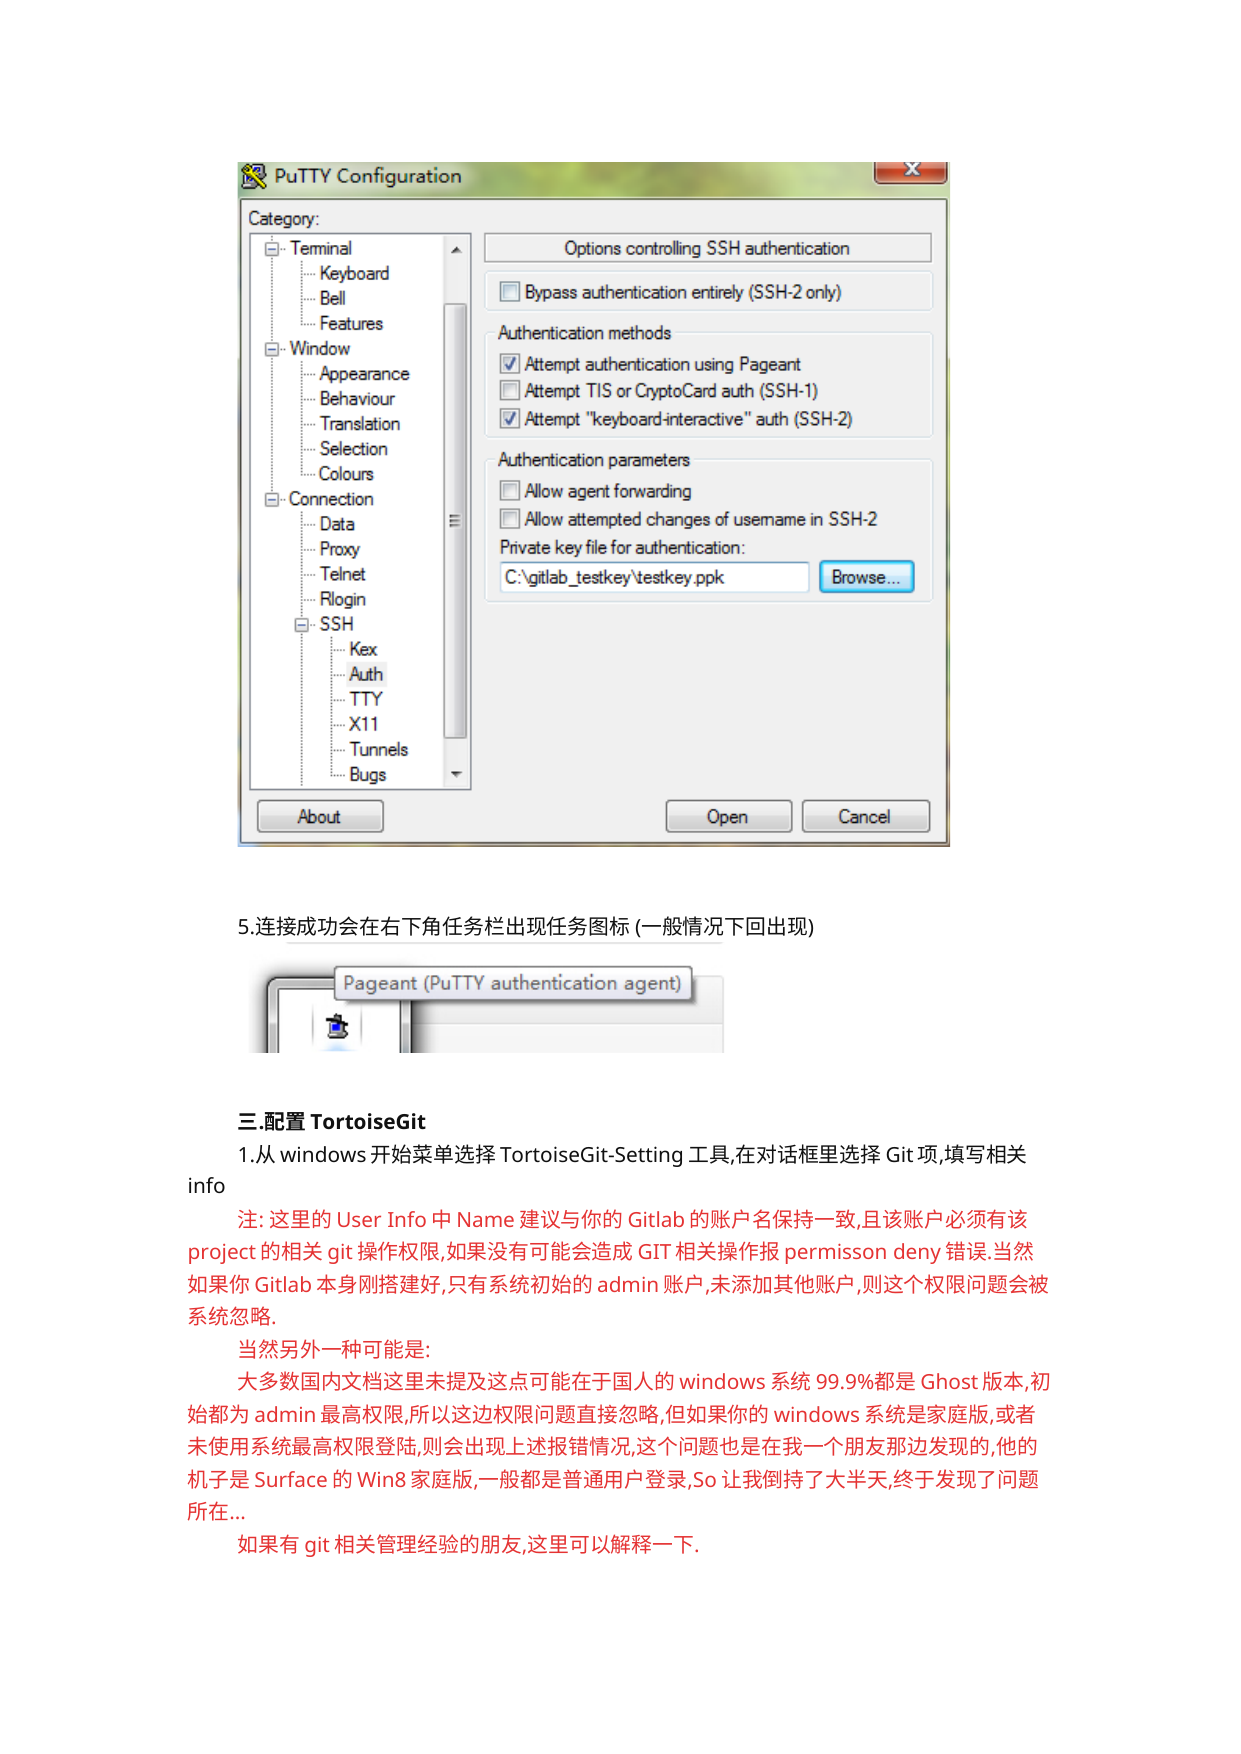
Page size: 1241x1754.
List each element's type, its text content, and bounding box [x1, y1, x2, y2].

text 注: 这里的User Info中Name建议与你的Gitlab的账户名保持一致,且该账户必须有该project的相关git操作权限,如果没有可能会造成GIT相关操作报permisson deny错误.当然如果你Gitlab本身刚搭建好,只有系统初始的admin账户,未添加其他账户,则这个权限问题会被系统忽略. [187, 1202, 1053, 1332]
text 5.连接成功会在右下角任务栏出现任务图标 (一般情况下回出现) [187, 909, 1053, 942]
picture [237, 162, 951, 847]
picture [248, 942, 732, 1053]
text 如果有git相关管理经验的朋友,这里可以解释一下. [187, 1527, 1053, 1559]
text 三.配置TortoiseGit [187, 1104, 1053, 1137]
text 大多数国内文档这里未提及这点可能在于国人的windows系统99.9%都是Ghost版本,初始都为admin最高权限,所以这边权限问题直接忽略,但如果你的windows系统是家庭版,或者未使用系统最高权限登陆,则会出现上述报错情况,这个问题也是在我一个朋友那边发现的,他的机子是Surface的Win8家庭版,一般都是普通用户登录,So让我倒持了大半天,终于发现了问题所在... [187, 1364, 1053, 1527]
text 1.从windows开始菜单选择TortoiseGit-Setting工具,在对话框里选择Git项,填写相关info [187, 1137, 1053, 1202]
text 当然另外一种可能是: [187, 1332, 1053, 1364]
